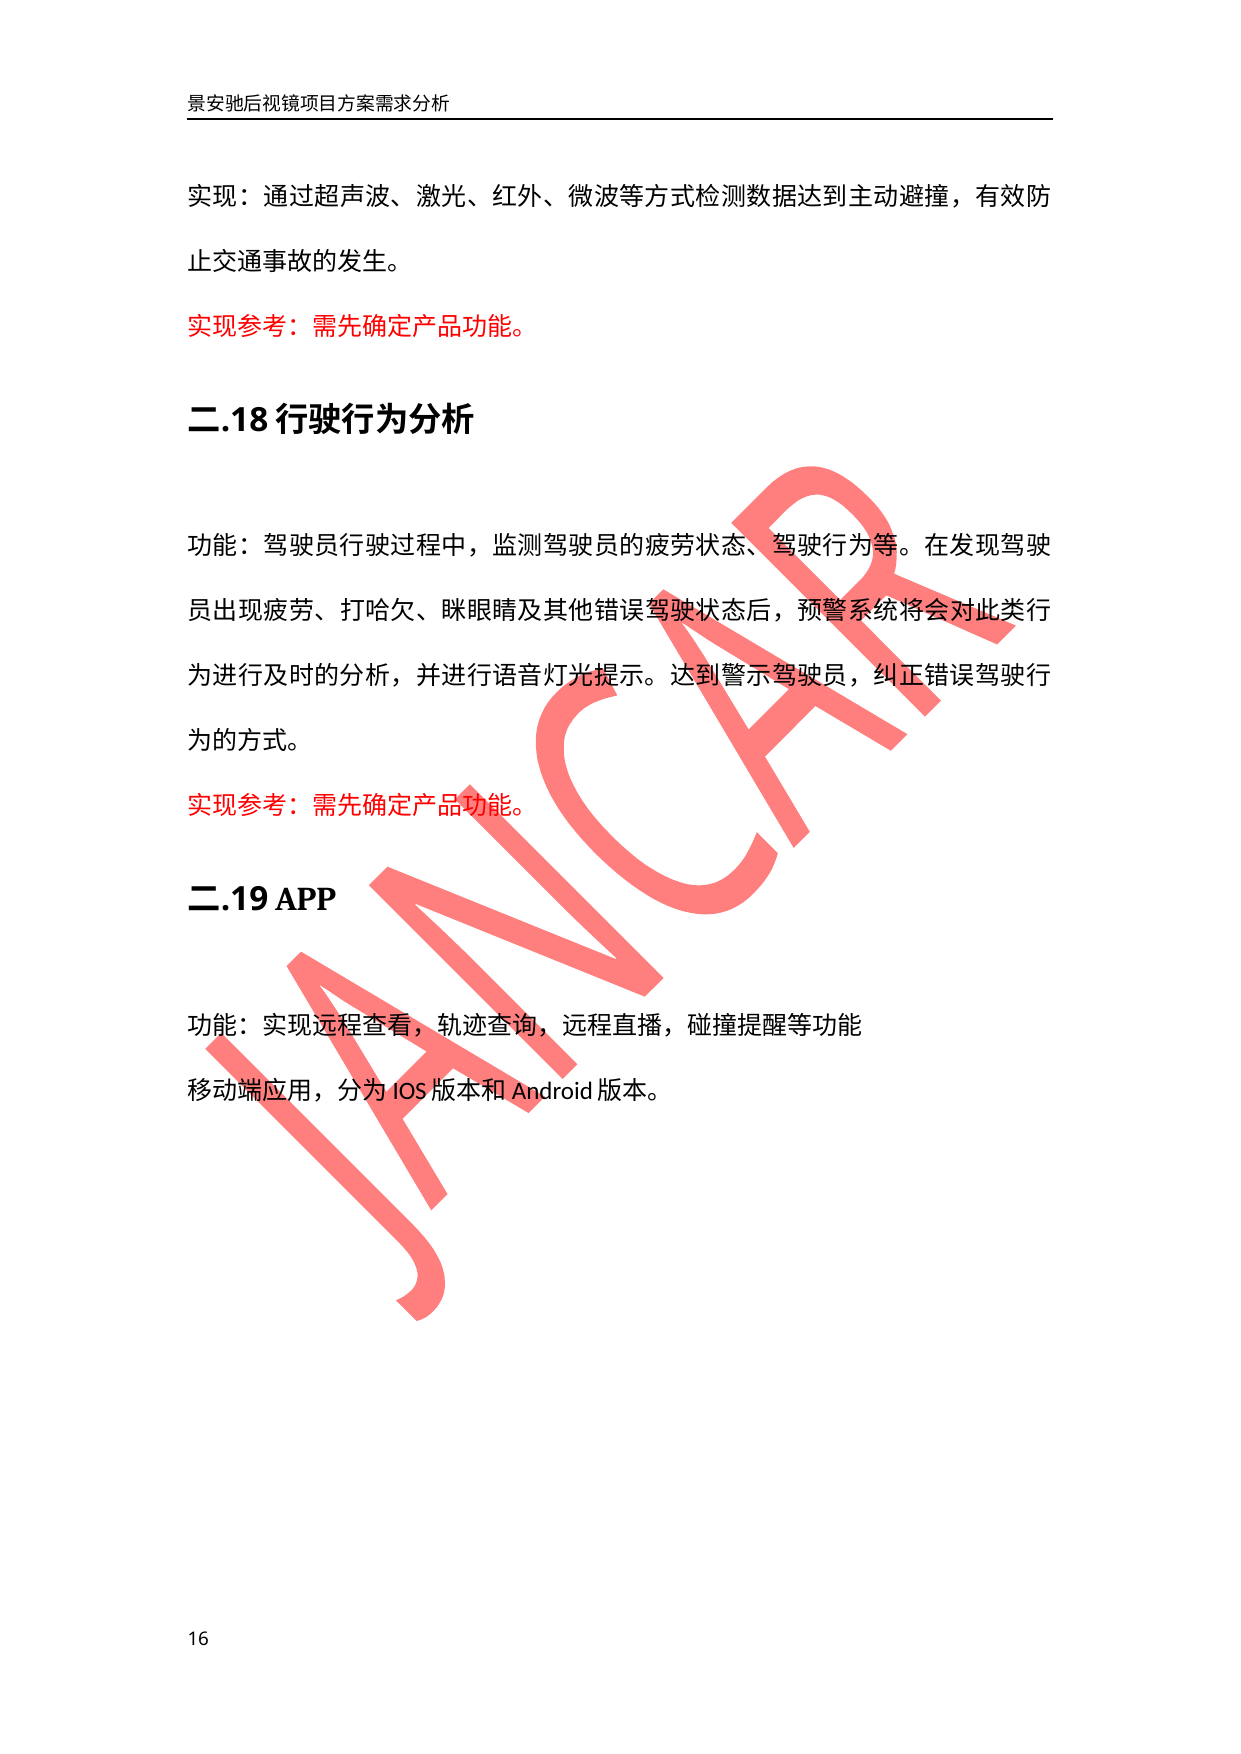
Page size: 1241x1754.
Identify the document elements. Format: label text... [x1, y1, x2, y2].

text 功能：驾驶员行驶过程中，监测驾驶员的疲劳状态、驾驶行为等。在发现驾驶员出现疲劳、打哈欠、眯眼睛及其他错误驾驶状态后，预警系统将会对此类行为进行及时的分析，并进行语音灯光提示。达到警示驾驶员，纠正错误驾驶行为的方式。 [187, 511, 1053, 771]
subtitle 行驶行为分析 [187, 384, 1053, 449]
text 实现参考：需先确定产品功能。 [187, 292, 1053, 357]
subtitle APP [187, 863, 1053, 928]
text 功能：实现远程查看，轨迹查询，远程直播，碰撞提醒等功能 [187, 991, 1053, 1056]
text 实现参考：需先确定产品功能。 [187, 771, 1053, 836]
text 移动端应用，分为IOS版本和Android版本。 [187, 1056, 1053, 1121]
text 实现：通过超声波、激光、红外、微波等方式检测数据达到主动避撞，有效防止交通事故的发生。 [187, 162, 1053, 292]
